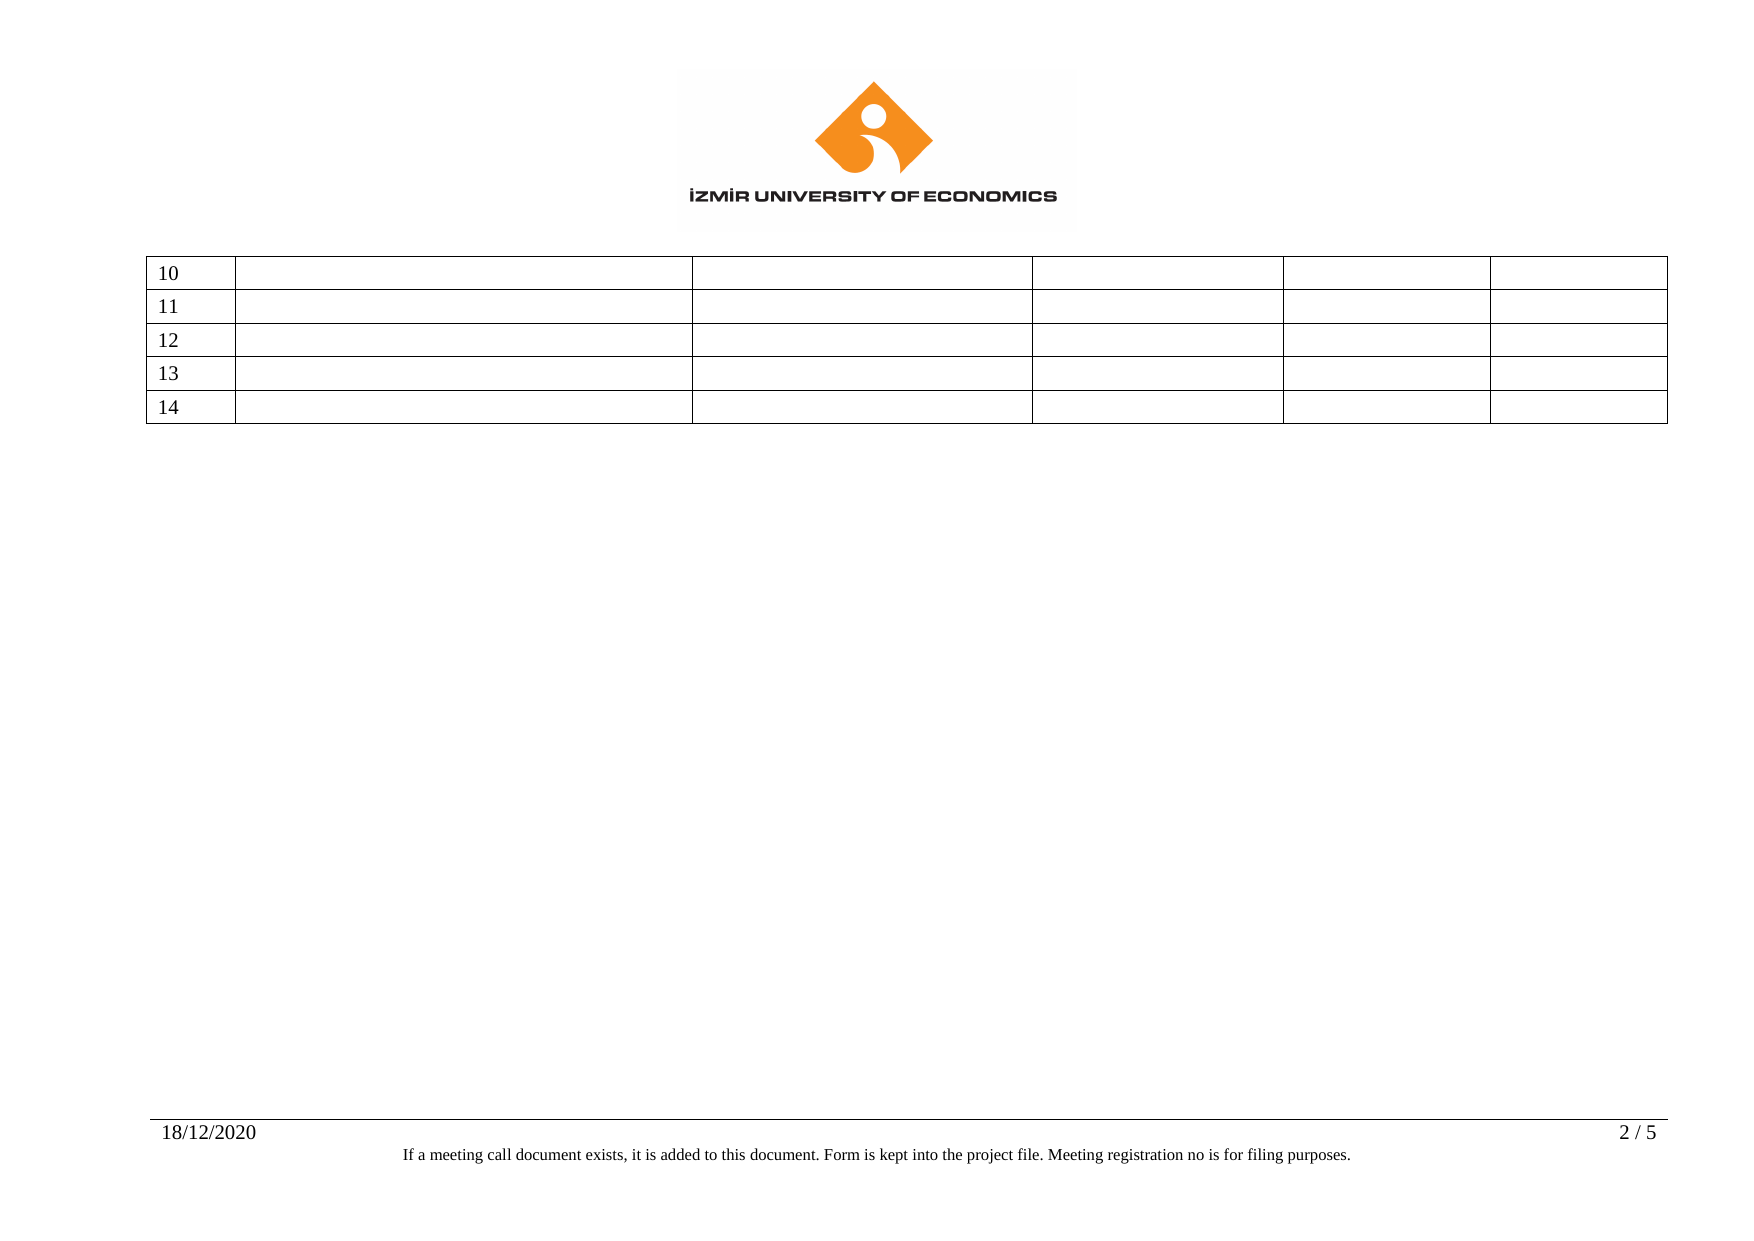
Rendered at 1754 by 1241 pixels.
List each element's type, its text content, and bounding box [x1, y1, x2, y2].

table_cell [1284, 324, 1490, 356]
table_cell [1284, 391, 1490, 423]
table_cell [1033, 357, 1283, 389]
table_cell [1491, 391, 1667, 423]
picture [676, 69, 1078, 232]
table_cell [236, 357, 692, 389]
table_cell [236, 324, 692, 356]
table_cell [236, 391, 692, 423]
table_cell 12 [147, 324, 235, 356]
table_cell [693, 357, 1032, 389]
table_cell [236, 290, 692, 323]
table_cell [1284, 257, 1490, 289]
table_cell [1491, 257, 1667, 289]
table_cell [1491, 324, 1667, 356]
table_cell 10 [147, 257, 235, 289]
table_cell [1491, 357, 1667, 389]
table_cell [693, 257, 1032, 289]
table_cell [1491, 290, 1667, 323]
table_cell [1284, 290, 1490, 323]
table_cell [1033, 257, 1283, 289]
table_cell 14 [147, 391, 235, 423]
table_cell [1033, 290, 1283, 323]
table_cell [1033, 324, 1283, 356]
table_cell 11 [147, 290, 235, 323]
table_cell [1033, 391, 1283, 423]
table_cell [236, 257, 692, 289]
table_cell [693, 324, 1032, 356]
table_cell [693, 391, 1032, 423]
table_cell 13 [147, 357, 235, 389]
table_cell [693, 290, 1032, 323]
table_cell [1284, 357, 1490, 389]
